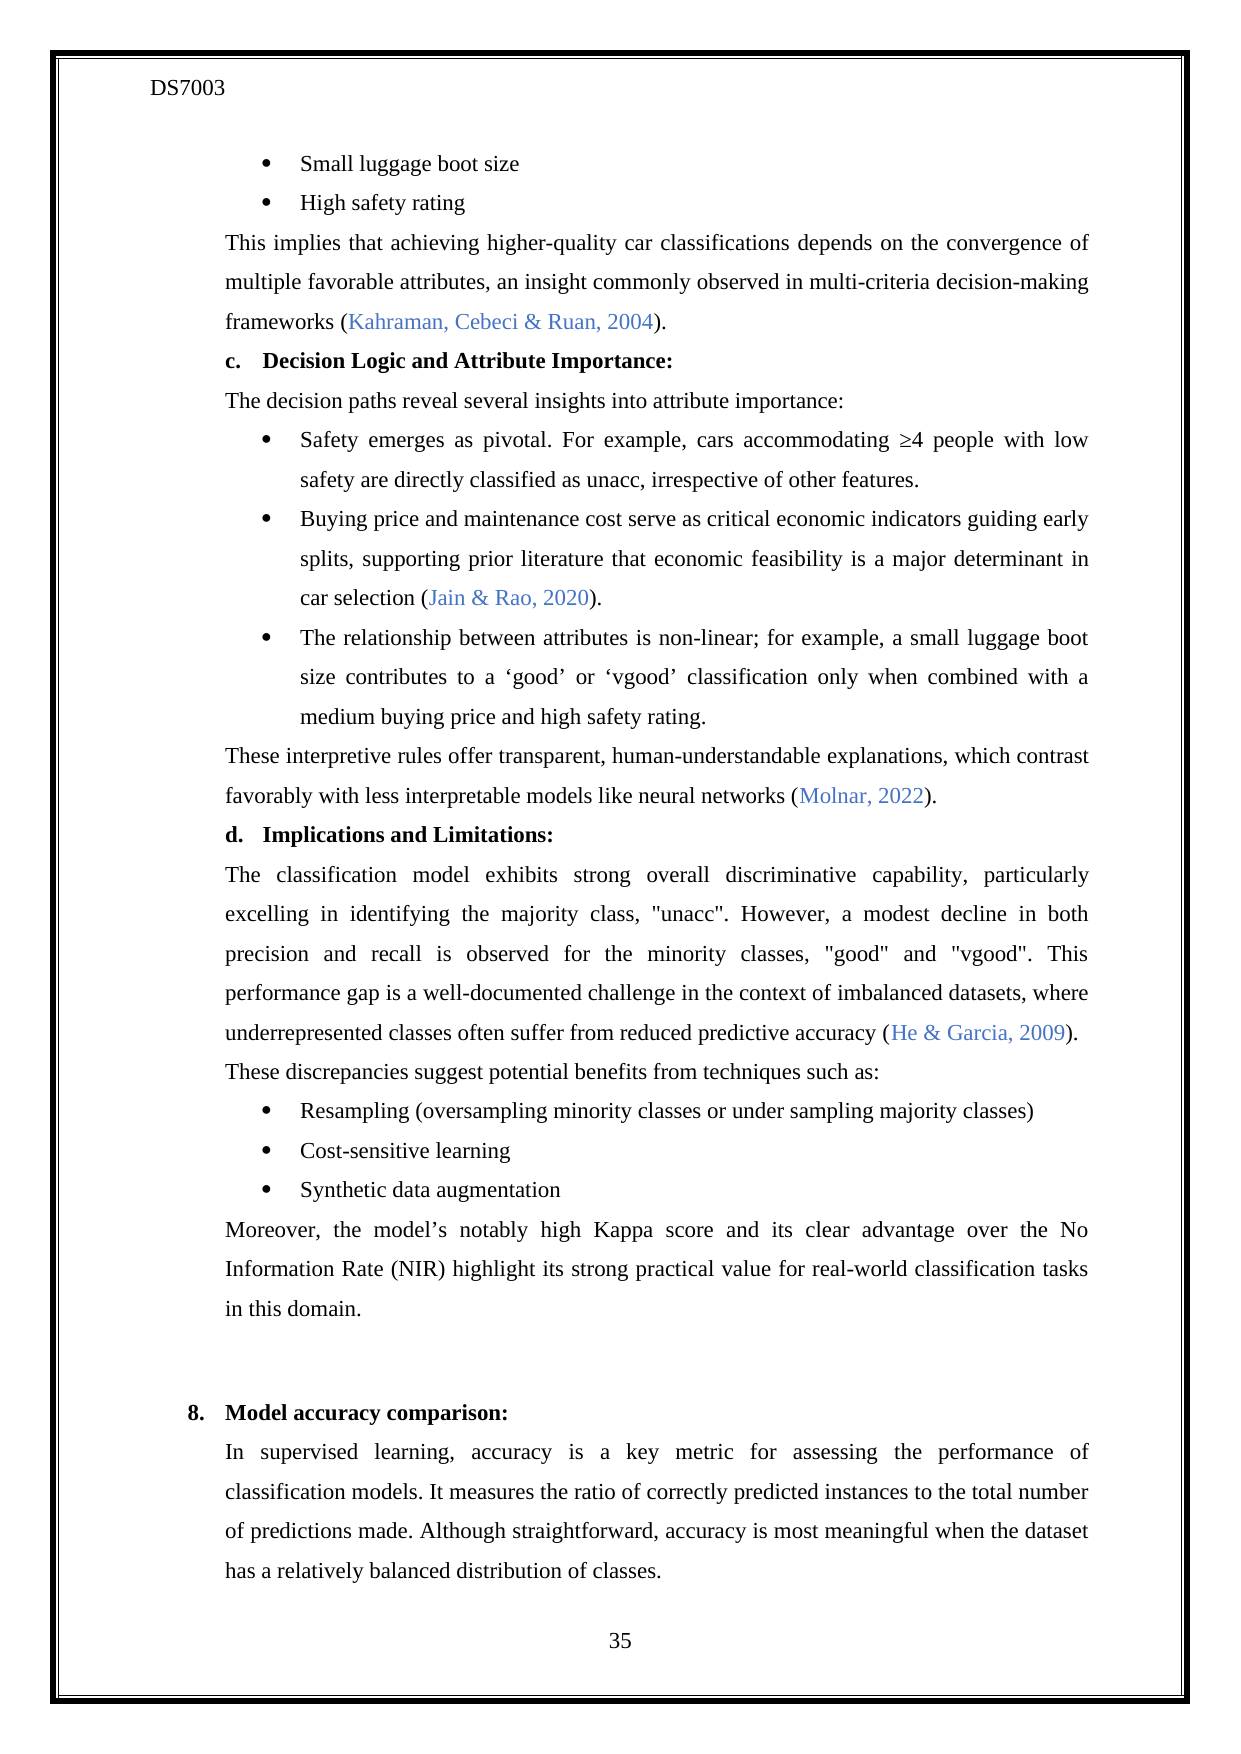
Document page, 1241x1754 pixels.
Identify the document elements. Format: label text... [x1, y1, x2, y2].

list Resampling (oversampling minority classes or under sampling majority classes) [262, 1097, 1090, 1124]
list These interpretive rules offer transparent, human-understandable explanations, which contrast favorably with less interpretable models like neural networks (Molnar, 2022). [225, 742, 1090, 808]
list This implies that achieving higher-quality car classifications depends on the convergence of multiple favorable attributes, an insight commonly observed in multi-criteria decision-making frameworks (Kahraman, Cebeci & Ruan, 2004). [225, 229, 1090, 334]
list Small luggage boot size [262, 150, 1090, 176]
list Cost-sensitive learning [262, 1137, 1090, 1163]
list The decision paths reveal several insights into attribute importance: [225, 387, 1090, 413]
subtitle Model accuracy comparison: [187, 1399, 1090, 1425]
list Decision Logic and Attribute Importance: [225, 347, 1090, 374]
list Buying price and maintenance cost serve as critical economic indicators guiding early splits, supporting prior literature that economic feasibility is a major determinant in car selection (Jain & Rao, 2020). [262, 505, 1090, 611]
list Implications and Limitations: [225, 821, 1090, 847]
list Safety emerges as pivotal. For example, cars accommodating ≥4 people with low safety are directly classified as unacc, irrespective of other features. [262, 426, 1090, 492]
list These discrepancies suggest potential benefits from techniques such as: [225, 1058, 1090, 1084]
list In supervised learning, accuracy is a key metric for assessing the performance of classification models. It measures the ratio of correctly predicted instances to the total number of predictions made. Although straightforward, accuracy is most meaningful when the dataset has a relatively balanced distribution of classes. [225, 1438, 1090, 1583]
list Synthetic data augmentation [262, 1176, 1090, 1203]
list Moreover, the model’s notably high Kappa score and its clear advantage over the No Information Rate (NIR) highlight its strong practical value for real-world classification tasks in this domain. [225, 1216, 1090, 1321]
list High safety rating [262, 189, 1090, 216]
list The classification model exhibits strong overall discriminative capability, particularly excelling in identifying the majority class, "unacc". However, a modest decline in both precision and recall is observed for the minority classes, "good" and "vgood". This performance gap is a well-documented challenge in the context of imbalanced datasets, where underrepresented classes often suffer from reduced predictive accuracy (He & Garcia, 2009). [225, 861, 1090, 1045]
list The relationship between attributes is non-linear; for example, a small luggage boot size contributes to a ‘good’ or ‘vgood’ classification only when combined with a medium buying price and high safety rating. [262, 624, 1090, 729]
